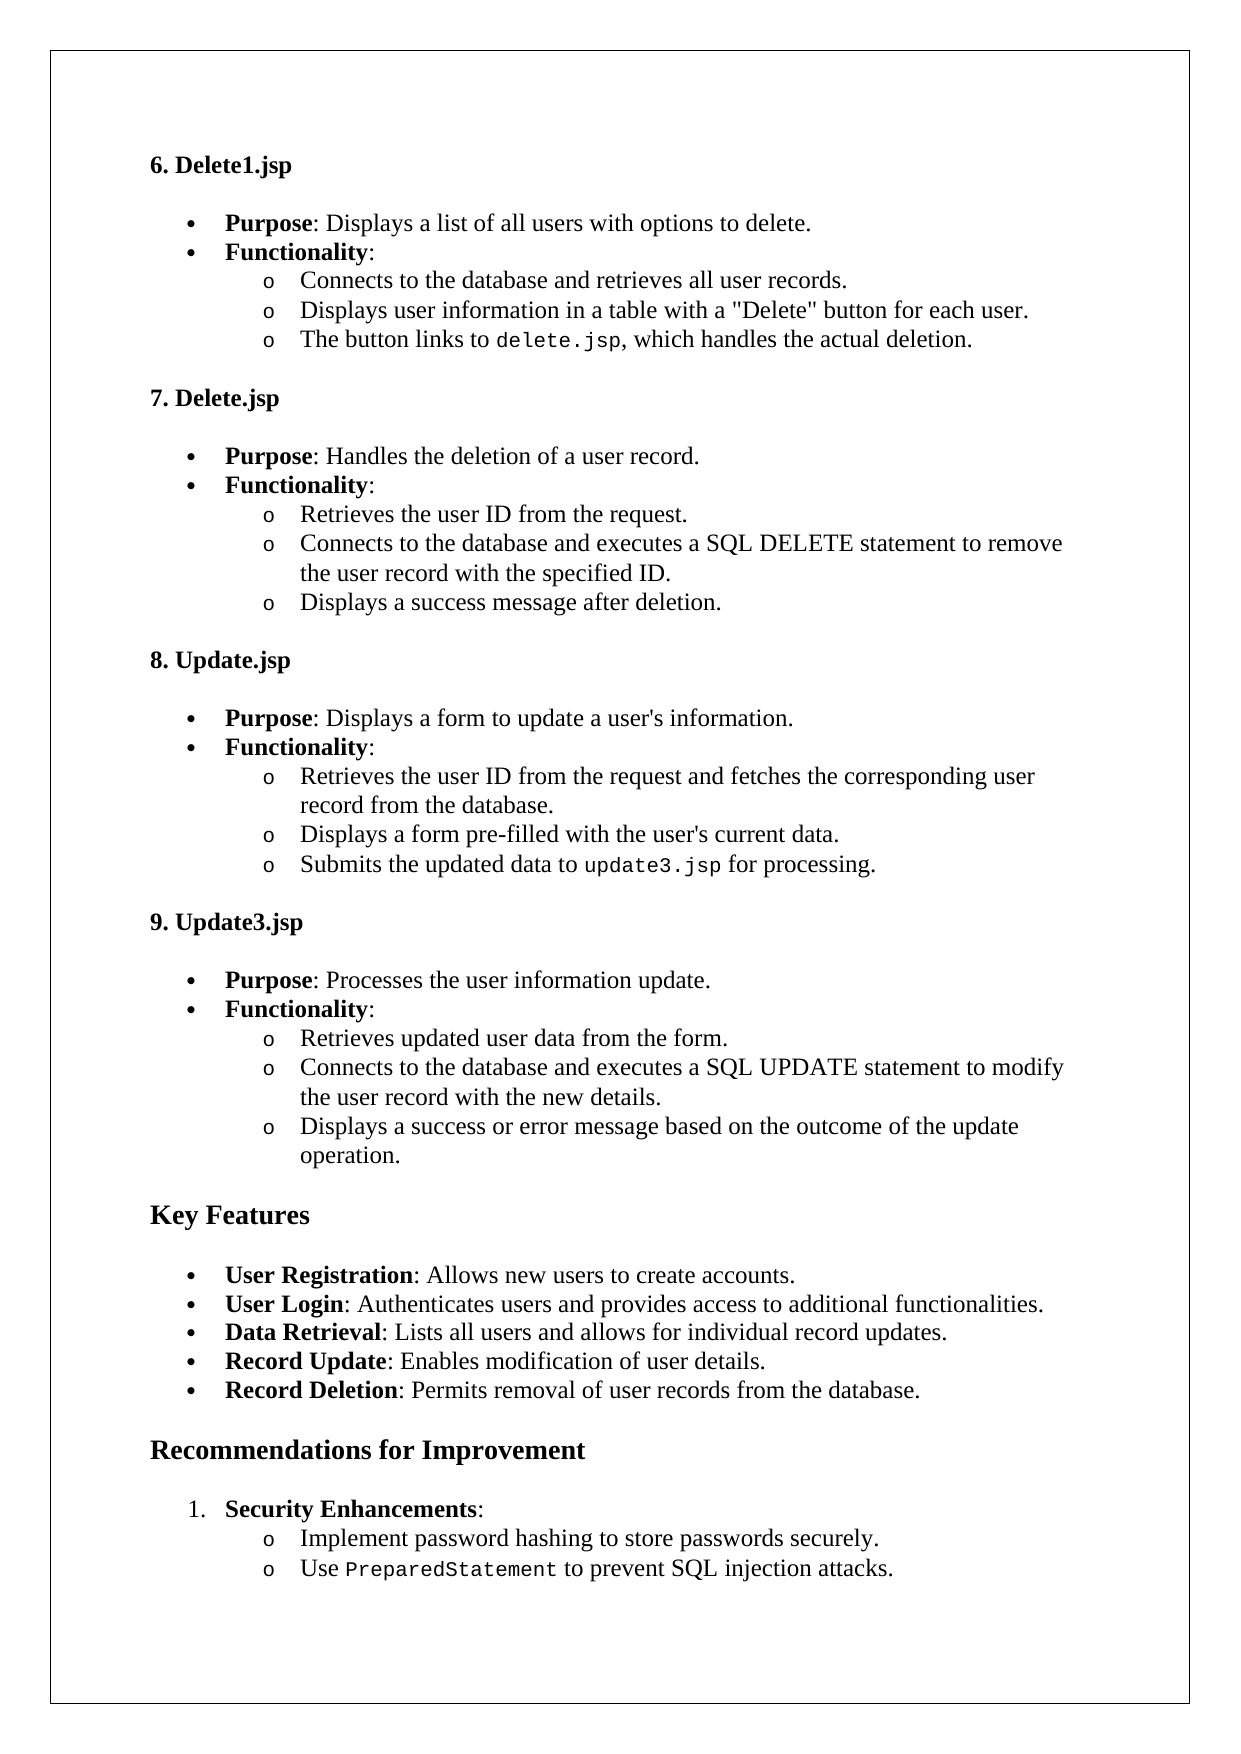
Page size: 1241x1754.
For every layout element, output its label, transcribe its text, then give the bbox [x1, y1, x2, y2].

list Implement password hashing to store passwords securely. [262, 1523, 1090, 1553]
list Purpose: Displays a list of all users with options to delete. [187, 208, 1090, 237]
list Displays a success or error message based on the outcome of the update operation. [262, 1111, 1090, 1169]
list Purpose: Handles the deletion of a user record. [187, 441, 1090, 470]
list Displays a form pre-filled with the user's current data. [262, 819, 1090, 849]
list Record Deletion: Permits removal of user records from the database. [187, 1375, 1090, 1404]
list Displays a success message after deletion. [262, 587, 1090, 616]
list Purpose: Displays a form to update a user's information. [187, 703, 1090, 732]
text 8. Update.jsp [150, 645, 1090, 674]
list Connects to the database and executes a SQL DELETE statement to remove the user record with the specified ID. [262, 528, 1090, 587]
list Submits the updated data to update3.jsp for processing. [262, 849, 1090, 878]
list The button links to delete.jsp, which handles the actual deletion. [262, 324, 1090, 354]
text 7. Delete.jsp [150, 383, 1090, 412]
list Displays user information in a table with a "Delete" button for each user. [262, 295, 1090, 324]
text 9. Update3.jsp [150, 907, 1090, 936]
list Use PreparedStatement to prevent SQL injection attacks. [262, 1553, 1090, 1582]
list Data Retrieval: Lists all users and allows for individual record updates. [187, 1317, 1090, 1346]
list Record Update: Enables modification of user details. [187, 1346, 1090, 1375]
list User Registration: Allows new users to create accounts. [187, 1260, 1090, 1289]
list Security Enhancements: [187, 1494, 1090, 1523]
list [262, 265, 1090, 295]
list Functionality: [187, 732, 1090, 761]
list Connects to the database and executes a SQL UPDATE statement to modify the user record with the new details. [262, 1052, 1090, 1111]
list Functionality: [187, 994, 1090, 1023]
list Purpose: Processes the user information update. [187, 965, 1090, 994]
list User Login: Authenticates users and provides access to additional functionalities. [187, 1289, 1090, 1317]
list Retrieves updated user data from the form. [262, 1023, 1090, 1052]
text Recommendations for Improvement [150, 1433, 1090, 1465]
list Functionality: [187, 470, 1090, 499]
text 6. Delete1.jsp [150, 150, 1090, 179]
list Retrieves the user ID from the request. [262, 499, 1090, 528]
list Retrieves the user ID from the request and fetches the corresponding user record from the database. [262, 761, 1090, 819]
text Key Features [150, 1198, 1090, 1231]
list Functionality: [187, 237, 1090, 265]
